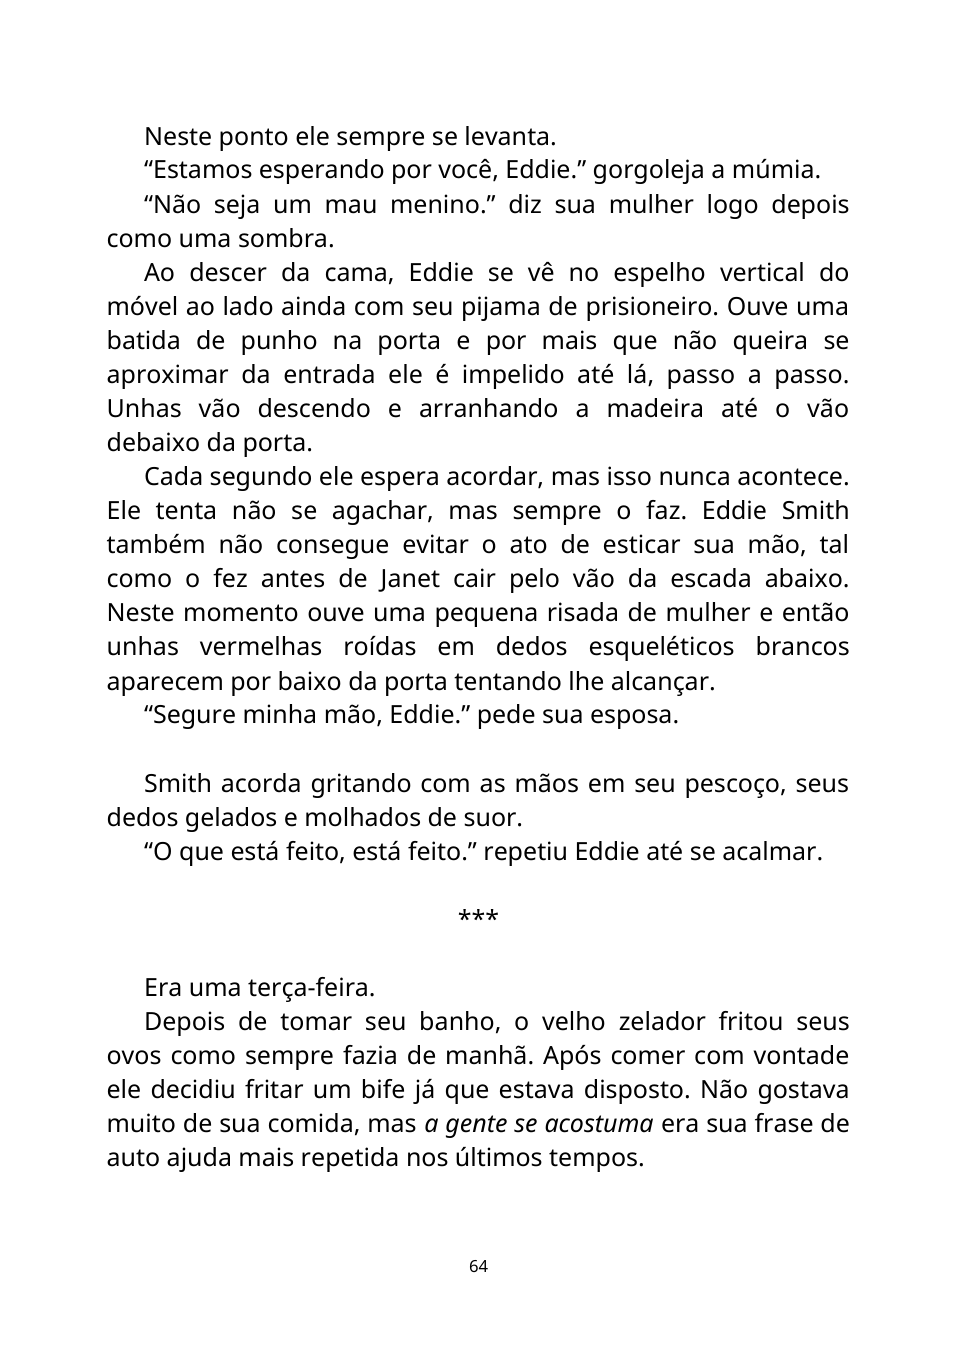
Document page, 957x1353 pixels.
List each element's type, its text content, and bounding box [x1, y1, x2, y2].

text Smith acorda gritando com as mãos em seu pescoço, seus dedos gelados e molhados de suor. [106, 765, 850, 833]
text Depois de tomar seu banho, o velho zelador fritou seus ovos como sempre fazia de manhã. Após comer com vontade ele decidiu fritar um bife já que estava disposto. Não gostava muito de sua comida, mas a gente se acostuma era sua frase de auto ajuda mais repetida nos últimos tempos. [106, 1004, 850, 1174]
text Cada segundo ele espera acordar, mas isso nunca acontece. Ele tenta não se agachar, mas sempre o faz. Eddie Smith também não consegue evitar o ato de esticar sua mão, tal como o fez antes de Janet cair pelo vão da escada abaixo. Neste momento ouve uma pequena risada de mulher e então unhas vermelhas roídas em dedos esqueléticos brancos aparecem por baixo da porta tentando lhe alcançar. [106, 459, 850, 697]
text Ao descer da cama, Eddie se vê no espelho vertical do móvel ao lado ainda com seu pijama de prisioneiro. Ouve uma batida de punho na porta e por mais que não queira se aproximar da entrada ele é impelido até lá, passo a passo. Unhas vão descendo e arranhando a madeira até o vão debaixo da porta. [106, 254, 850, 459]
text “Segure minha mão, Eddie.” pede sua esposa. [106, 697, 850, 731]
text Neste ponto ele sempre se levanta. [106, 118, 850, 152]
text *** [106, 902, 850, 936]
text “Não seja um mau menino.” diz sua mulher logo depois como uma sombra. [106, 186, 850, 254]
text Era uma terça-feira. [106, 970, 850, 1004]
text “O que está feito, está feito.” repetiu Eddie até se acalmar. [106, 833, 850, 867]
text “Estamos esperando por você, Eddie.” gorgoleja a múmia. [106, 152, 850, 186]
